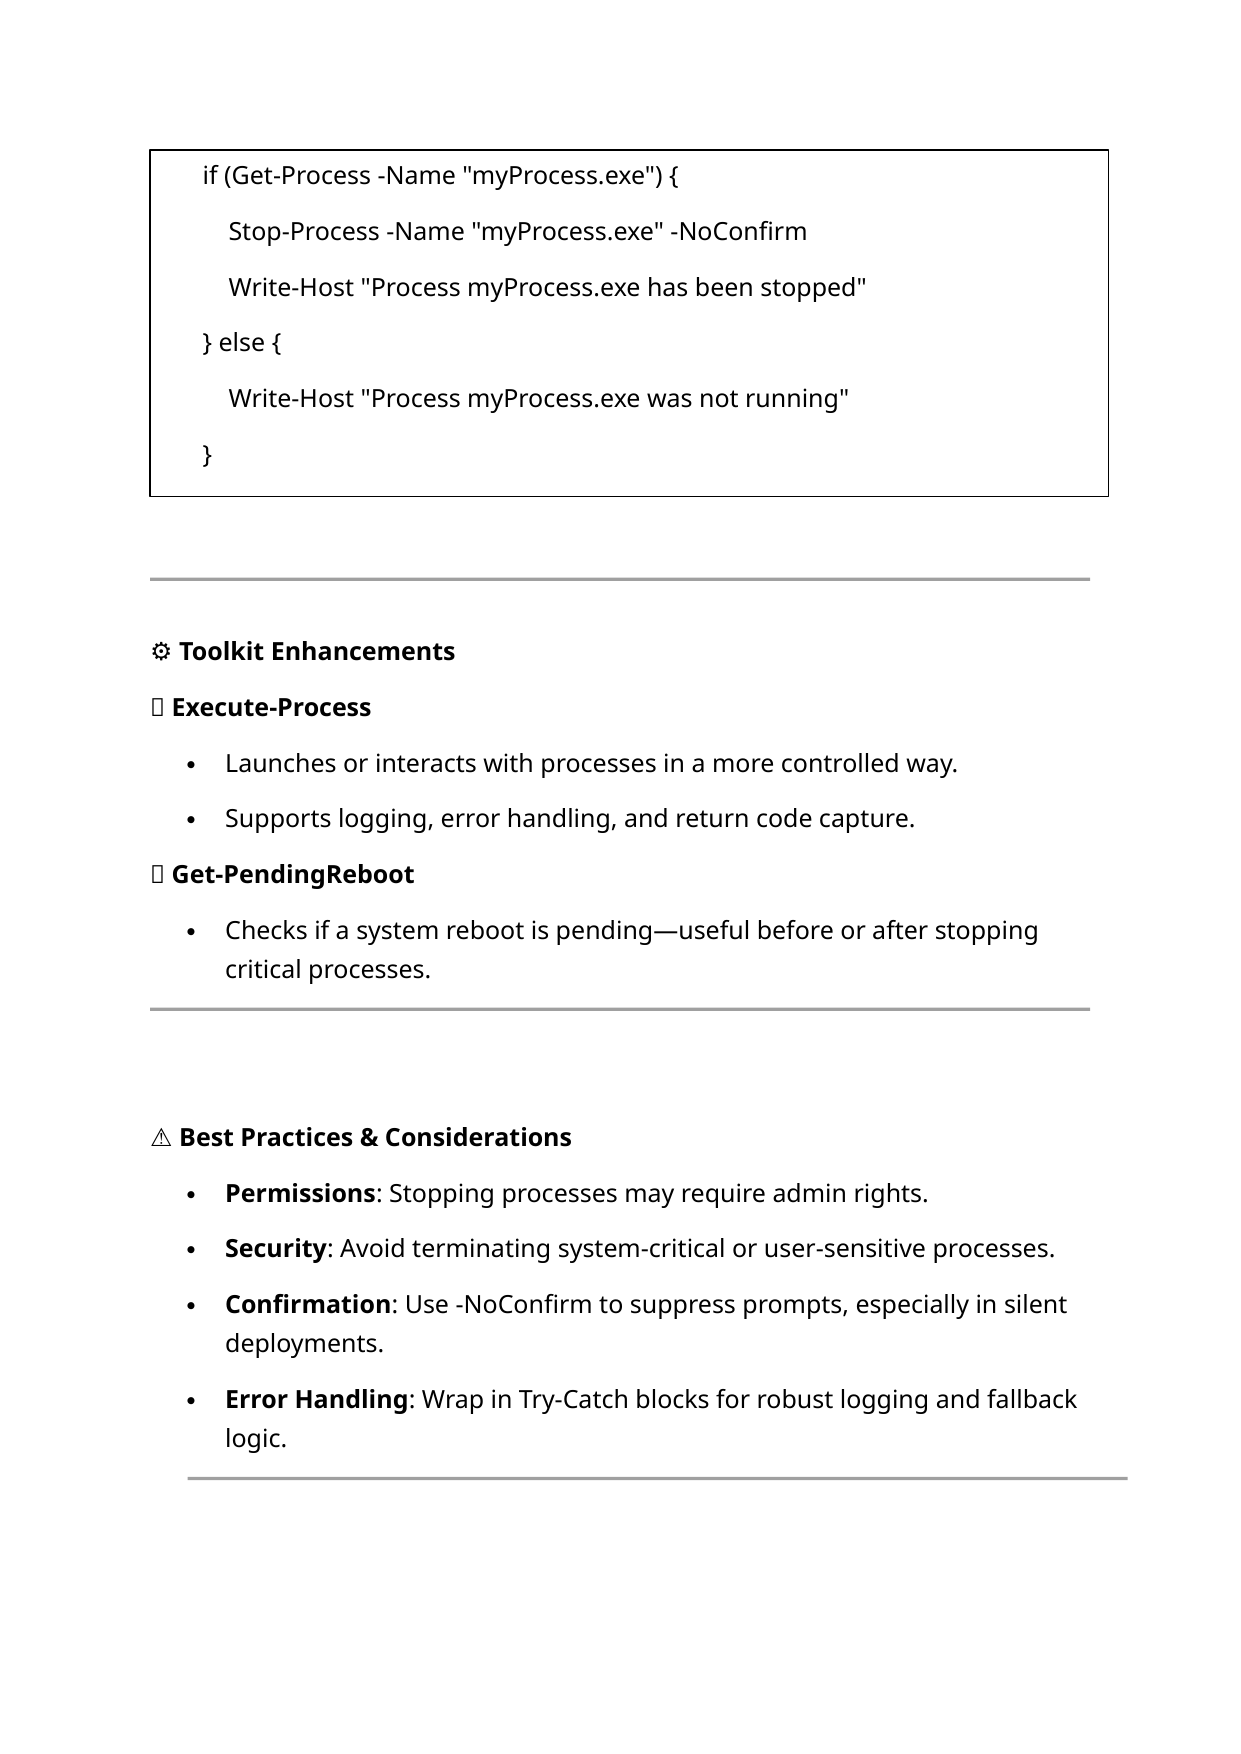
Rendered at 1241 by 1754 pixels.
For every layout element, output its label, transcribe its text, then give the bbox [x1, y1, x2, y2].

text ⚠️ Best Practices & Considerations [150, 1119, 1090, 1153]
list Permissions: Stopping processes may require admin rights. [187, 1175, 1090, 1209]
list Checks if a system reboot is pending—useful before or after stopping critical processes. [187, 913, 1090, 986]
list Security: Avoid terminating system-critical or user-sensitive processes. [187, 1231, 1090, 1265]
text 🔹 Execute-Process [150, 689, 1090, 723]
list Launches or interacts with processes in a more controlled way. [187, 745, 1090, 779]
list Confirmation: Use -NoConfirm to suppress prompts, especially in silent deployments. [187, 1287, 1090, 1360]
text 🔹 Get-PendingReboot [150, 857, 1090, 891]
list Error Handling: Wrap in Try-Catch blocks for robust logging and fallback logic. [187, 1382, 1090, 1455]
list Supports logging, error handling, and return code capture. [187, 801, 1090, 835]
text ⚙️ Toolkit Enhancements [150, 633, 1090, 668]
